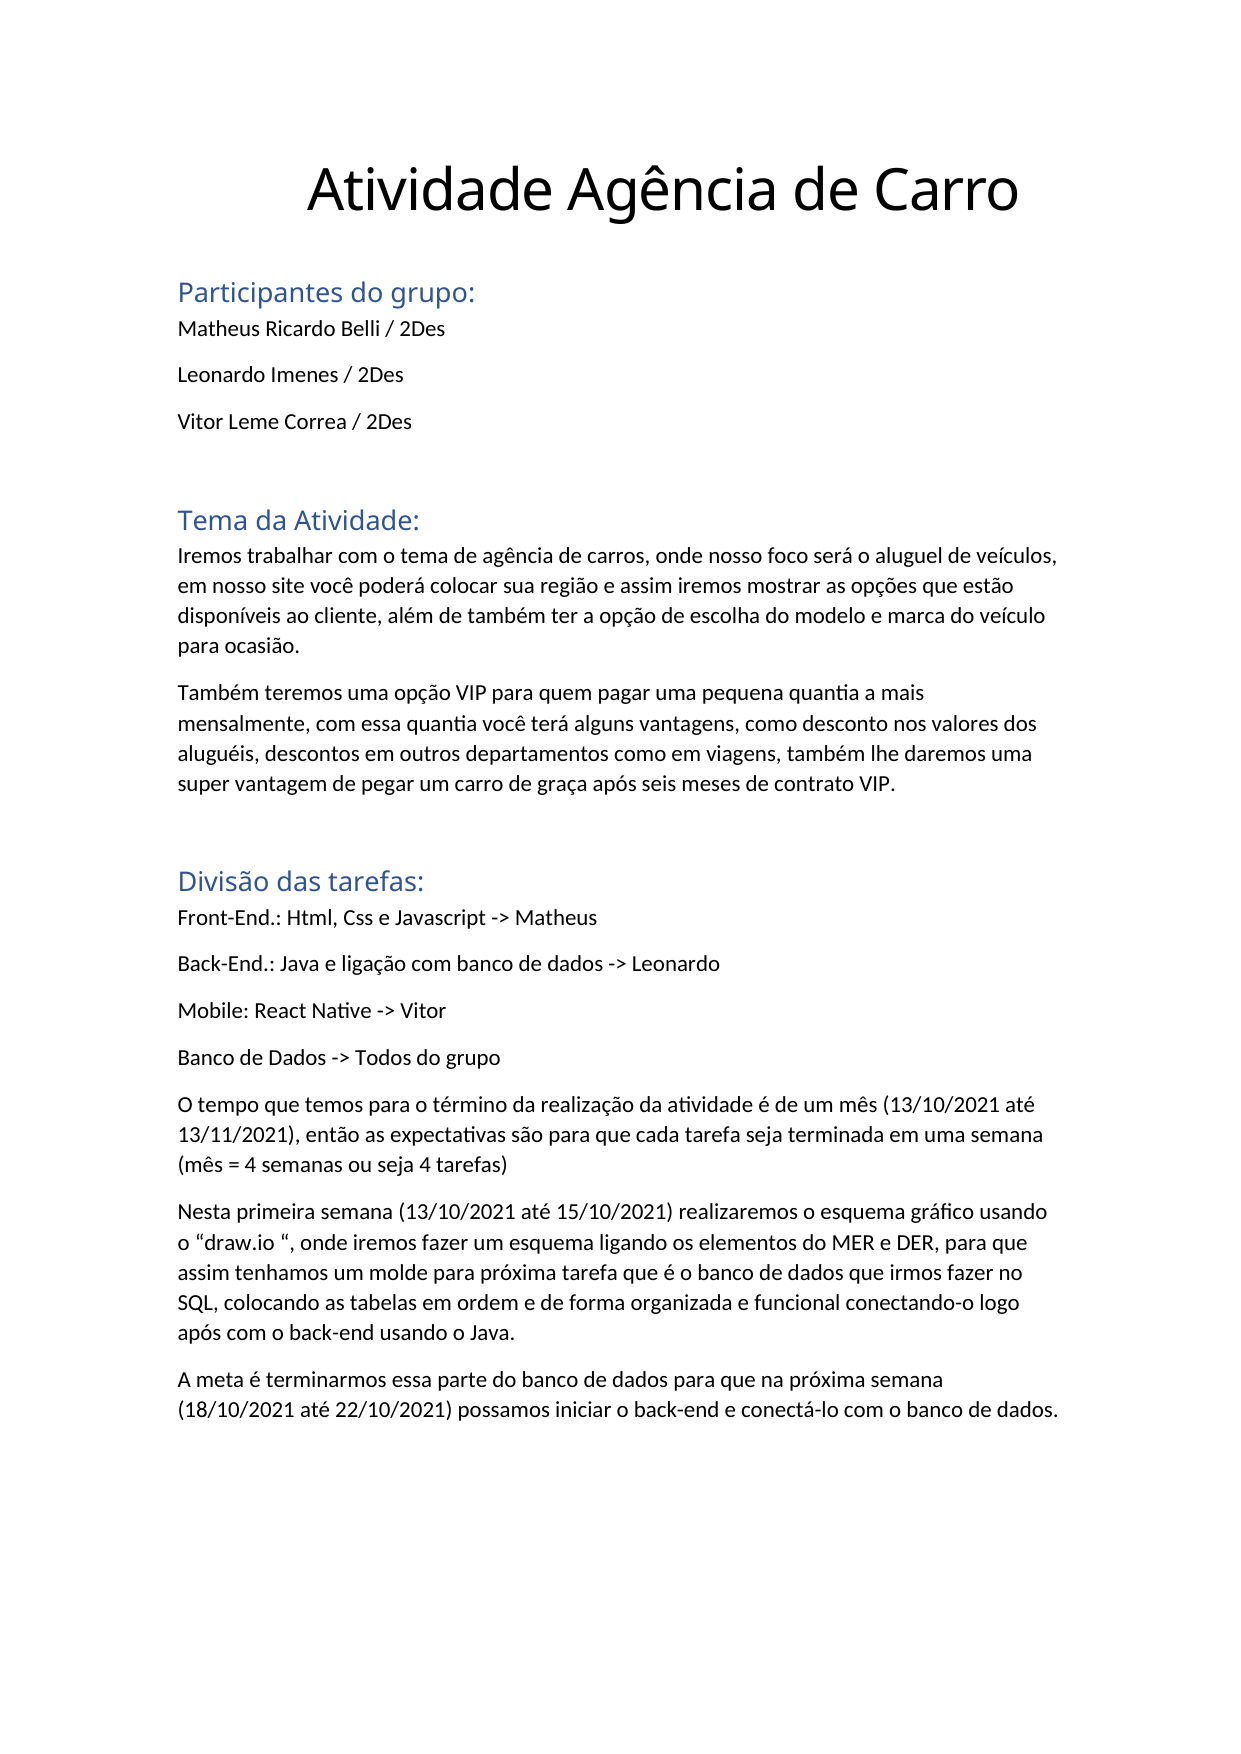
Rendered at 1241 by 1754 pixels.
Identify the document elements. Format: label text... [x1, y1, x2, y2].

text Back-End.: Java e ligação com banco de dados -> Leonardo [177, 949, 1063, 978]
subtitle Tema da Atividade: [177, 501, 1063, 538]
subtitle Participantes do grupo: [177, 274, 1063, 311]
text Mobile: React Native -> Vitor [177, 996, 1063, 1024]
text O tempo que temos para o término da realização da atividade é de um mês (13/10/2021 até 13/11/2021), então as expectativas são para que cada tarefa seja terminada em uma semana (mês = 4 semanas ou seja 4 tarefas) [177, 1090, 1063, 1179]
text A meta é terminarmos essa parte do banco de dados para que na próxima semana (18/10/2021 até 22/10/2021) possamos iniciar o back-end e conectá-lo com o banco de dados. [177, 1365, 1063, 1423]
text Nesta primeira semana (13/10/2021 até 15/10/2021) realizaremos o esquema gráfico usando o “draw.io “, onde iremos fazer um esquema ligando os elementos do MER e DER, para que assim tenhamos um molde para próxima tarefa que é o banco de dados que irmos fazer no SQL, colocando as tabelas em ordem e de forma organizada e funcional conectando-o logo após com o back-end usando o Java. [177, 1197, 1063, 1346]
text Matheus Ricardo Belli / 2Des [177, 314, 1063, 342]
text Leonardo Imenes / 2Des [177, 361, 1063, 389]
text Iremos trabalhar com o tema de agência de carros, onde nosso foco será o aluguel de veículos, em nosso site você poderá colocar sua região e assim iremos mostrar as opções que estão disponíveis ao cliente, além de também ter a opção de escolha do modelo e marca do veículo para ocasião. [177, 541, 1063, 660]
text Banco de Dados -> Todos do grupo [177, 1043, 1063, 1071]
subtitle Divisão das tarefas: [177, 863, 1063, 900]
text Front-End.: Html, Css e Javascript -> Matheus [177, 903, 1063, 931]
text Também teremos uma opção VIP para quem pagar uma pequena quantia a mais mensalmente, com essa quantia você terá alguns vantagens, como desconto nos valores dos aluguéis, descontos em outros departamentos como em viagens, também lhe daremos uma super vantagem de pegar um carro de graça após seis meses de contrato VIP. [177, 678, 1063, 797]
title Atividade Agência de Carro [251, 148, 1063, 227]
text Vitor Leme Correa / 2Des [177, 407, 1063, 436]
